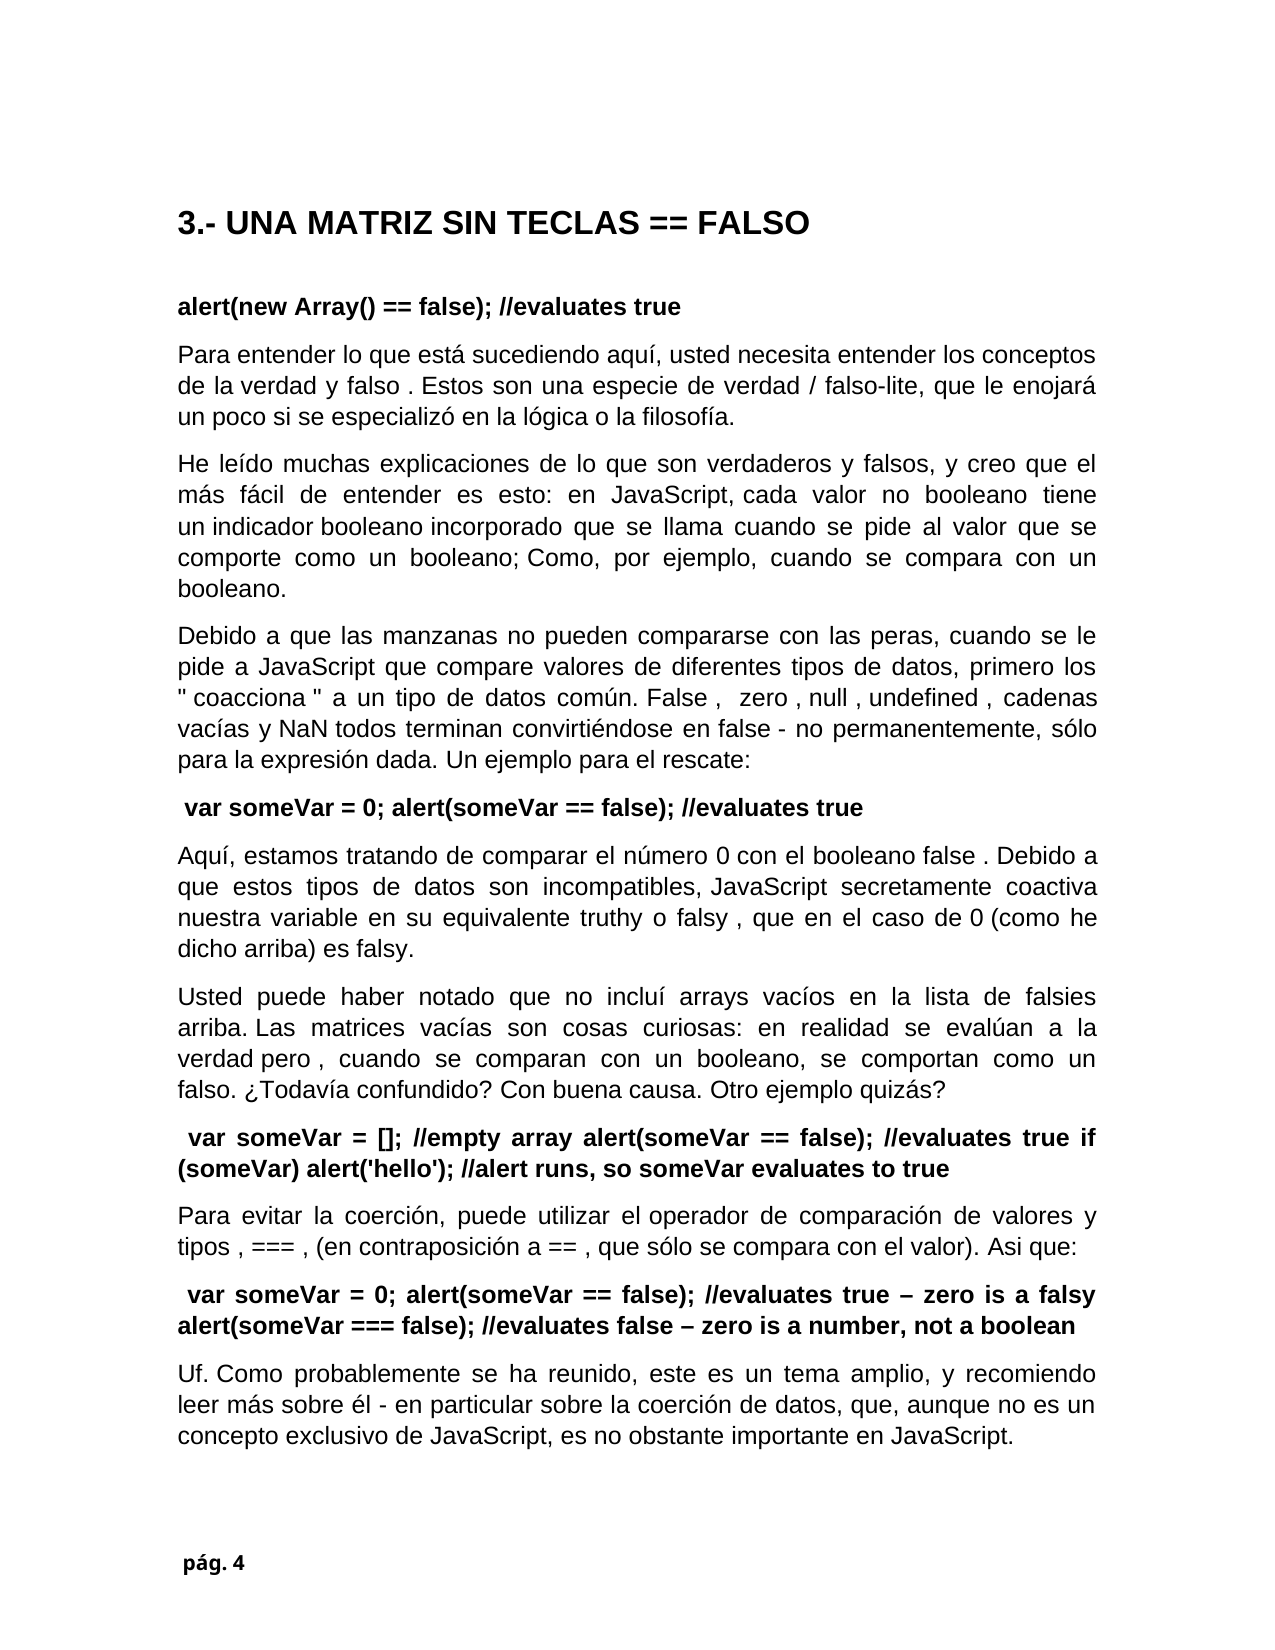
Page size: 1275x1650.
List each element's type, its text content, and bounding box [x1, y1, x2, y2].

text Aquí, estamos tratando de comparar el número 0 con el booleano false . Debido a que estos tipos de datos son incompatibles, JavaScript secretamente coactiva nuestra variable en su equivalente truthy o falsy , que en el caso de 0 (como he dicho arriba) es falsy. [177, 841, 1098, 963]
text alert(new Array() == false); //evaluates true [177, 292, 1098, 321]
text Uf. Como probablemente se ha reunido, este es un tema amplio, y recomiendo leer más sobre él - en particular sobre la coerción de datos, que, aunque no es un concepto exclusivo de JavaScript, es no obstante importante en JavaScript. [177, 1359, 1098, 1450]
text var someVar = []; //empty array alert(someVar == false); //evaluates true if (someVar) alert('hello'); //alert runs, so someVar evaluates to true [177, 1123, 1098, 1182]
text var someVar = 0; alert(someVar == false); //evaluates true [177, 793, 1098, 822]
text var someVar = 0; alert(someVar == false); //evaluates true – zero is a falsy alert(someVar === false); //evaluates false – zero is a number, not a boolean [177, 1280, 1098, 1340]
text He leído muchas explicaciones de lo que son verdaderos y falsos, y creo que el más fácil de entender es esto: en JavaScript, cada valor no booleano tiene un indicador booleano incorporado que se llama cuando se pide al valor que se comporte como un booleano; Como, por ejemplo, cuando se compara con un booleano. [177, 449, 1098, 602]
text Debido a que las manzanas no pueden compararse con las peras, cuando se le pide a JavaScript que compare valores de diferentes tipos de datos, primero los " coacciona " a un tipo de datos común. False , zero , null , undefined , cadenas vacías y NaN todos terminan convirtiéndose en false - no permanentemente, sólo para la expresión dada. Un ejemplo para el rescate: [177, 621, 1098, 774]
text Para entender lo que está sucediendo aquí, usted necesita entender los conceptos de la verdad y falso . Estos son una especie de verdad / falso-lite, que le enojará un poco si se especializó en la lógica o la filosofía. [177, 340, 1098, 431]
subtitle 3.- UNA MATRIZ SIN TECLAS == FALSO [177, 203, 1098, 241]
text Para evitar la coerción, puede utilizar el operador de comparación de valores y tipos , === , (en contraposición a == , que sólo se compara con el valor). Asi que: [177, 1201, 1098, 1261]
text Usted puede haber notado que no incluí arrays vacíos en la lista de falsies arriba. Las matrices vacías son cosas curiosas: en realidad se evalúan a la verdad pero , cuando se comparan con un booleano, se comportan como un falso. ¿Todavía confundido? Con buena causa. Otro ejemplo quizás? [177, 982, 1098, 1104]
